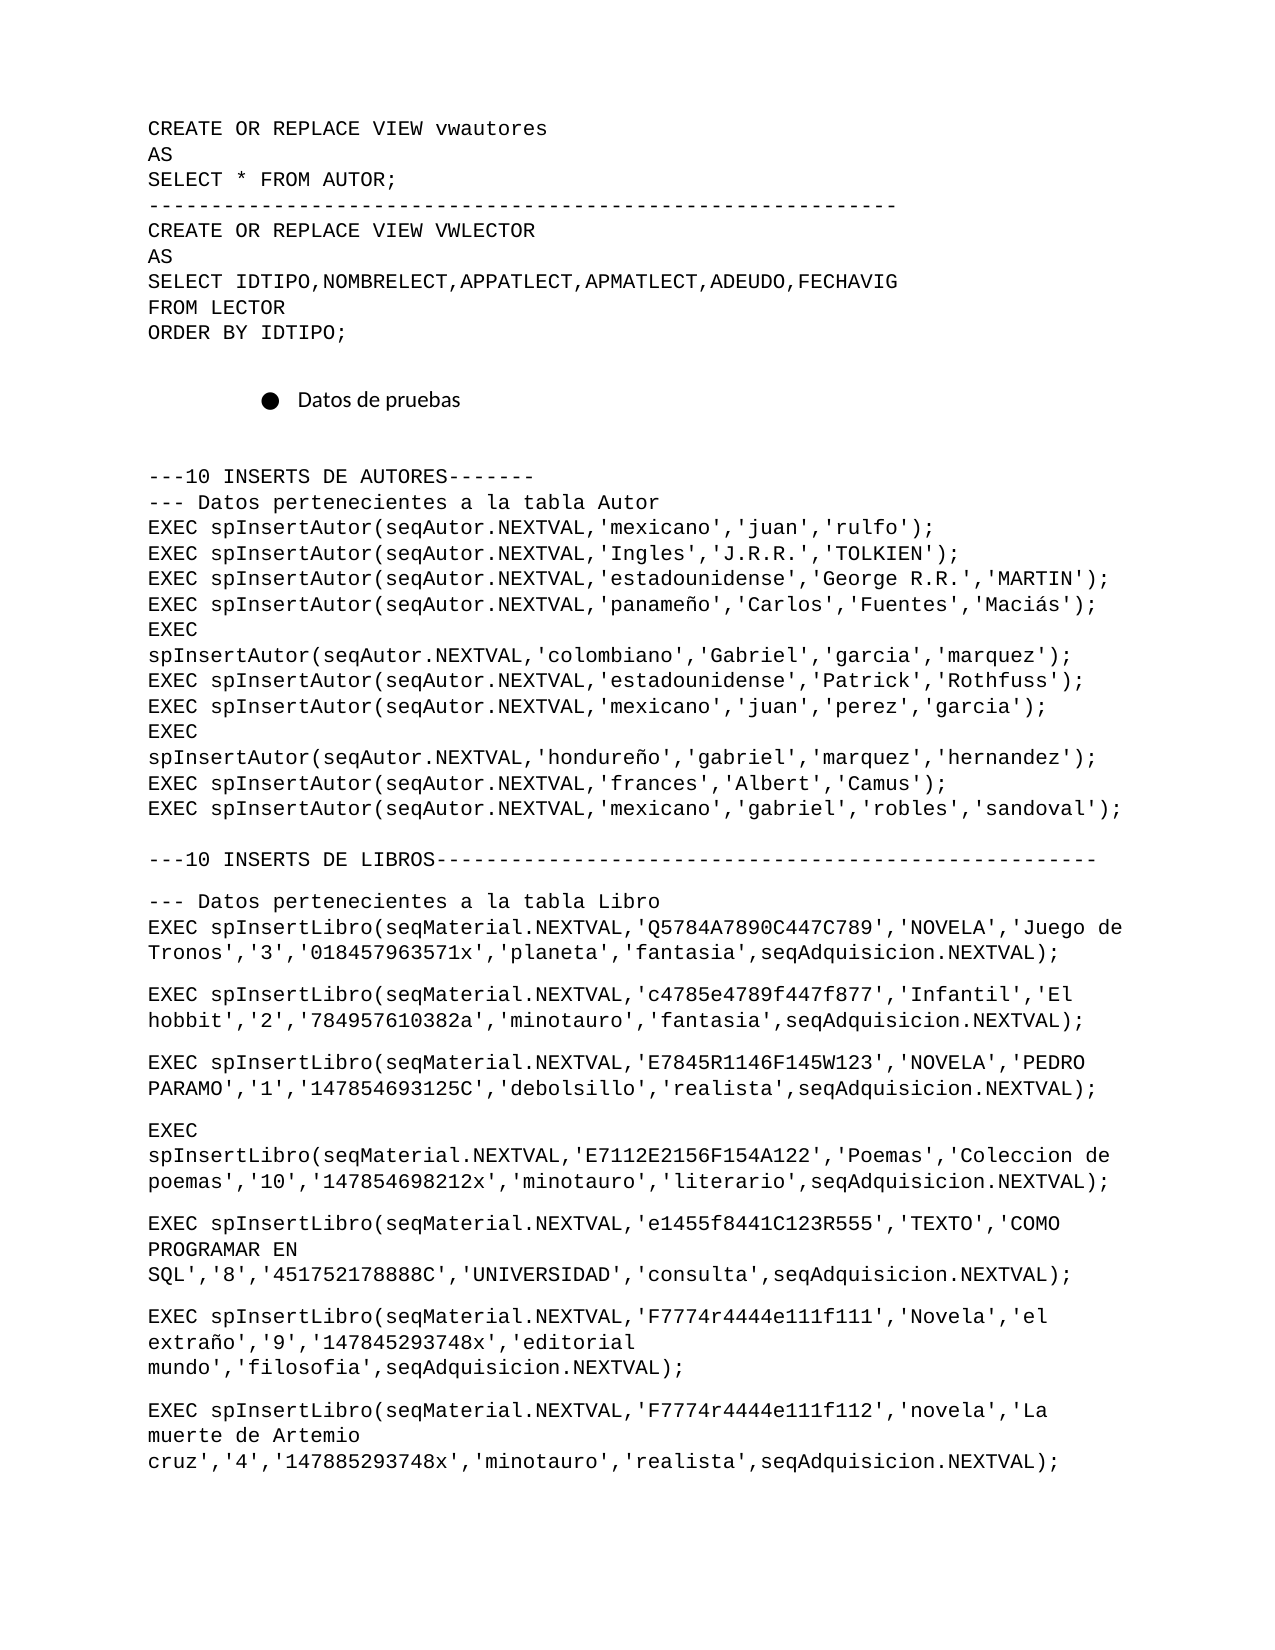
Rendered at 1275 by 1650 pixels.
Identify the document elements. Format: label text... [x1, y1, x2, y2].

text EXEC spInsertAutor(seqAutor.NEXTVAL,'panameño','Carlos','Fuentes','Maciás'); [148, 594, 1127, 617]
text EXEC spInsertLibro(seqMaterial.NEXTVAL,'e1455f8441C123R555','TEXTO','COMO PROGRAMAR EN SQL','8','451752178888C','UNIVERSIDAD','consulta',seqAdquisicion.NEXTVAL); [148, 1213, 1127, 1288]
text ---10 INSERTS DE AUTORES------- [148, 466, 1127, 490]
text EXEC spInsertLibro(seqMaterial.NEXTVAL,'Q5784A7890C447C789','NOVELA','Juego de Tronos','3','018457963571x','planeta','fantasia',seqAdquisicion.NEXTVAL); [148, 917, 1127, 966]
text AS [148, 246, 1127, 269]
text EXEC spInsertLibro(seqMaterial.NEXTVAL,'F7774r4444e111f112','novela','La muerte de Artemio cruz','4','147885293748x','minotauro','realista',seqAdquisicion.NEXTVAL); [148, 1399, 1127, 1474]
text EXEC spInsertLibro(seqMaterial.NEXTVAL,'E7112E2156F154A122','Poemas','Coleccion de poemas','10','147854698212x','minotauro','literario',seqAdquisicion.NEXTVAL); [148, 1120, 1127, 1194]
text ORDER BY IDTIPO; [148, 322, 1127, 346]
text AS [148, 144, 1127, 167]
text EXEC spInsertAutor(seqAutor.NEXTVAL,'mexicano','juan','perez','garcia'); [148, 696, 1127, 719]
text CREATE OR REPLACE VIEW vwautores [148, 118, 1127, 142]
text --- Datos pertenecientes a la tabla Libro [148, 891, 1127, 915]
text ---10 INSERTS DE LIBROS----------------------------------------------------- [148, 849, 1127, 873]
text EXEC spInsertAutor(seqAutor.NEXTVAL,'hondureño','gabriel','marquez','hernandez'); [148, 721, 1127, 771]
text CREATE OR REPLACE VIEW VWLECTOR [148, 220, 1127, 244]
text EXEC spInsertAutor(seqAutor.NEXTVAL,'estadounidense','George R.R.','MARTIN'); [148, 568, 1127, 592]
text EXEC spInsertLibro(seqMaterial.NEXTVAL,'c4785e4789f447f877','Infantil','El hobbit','2','784957610382a','minotauro','fantasia',seqAdquisicion.NEXTVAL); [148, 984, 1127, 1034]
text SELECT IDTIPO,NOMBRELECT,APPATLECT,APMATLECT,ADEUDO,FECHAVIG [148, 271, 1127, 295]
text EXEC spInsertLibro(seqMaterial.NEXTVAL,'F7774r4444e111f111','Novela','el extraño','9','147845293748x','editorial mundo','filosofia',seqAdquisicion.NEXTVAL); [148, 1306, 1127, 1381]
text EXEC spInsertAutor(seqAutor.NEXTVAL,'frances','Albert','Camus'); [148, 772, 1127, 796]
text EXEC spInsertAutor(seqAutor.NEXTVAL,'estadounidense','Patrick','Rothfuss'); [148, 670, 1127, 694]
text EXEC spInsertAutor(seqAutor.NEXTVAL,'colombiano','Gabriel','garcia','marquez'); [148, 619, 1127, 668]
text EXEC spInsertAutor(seqAutor.NEXTVAL,'Ingles','J.R.R.','TOLKIEN'); [148, 543, 1127, 566]
text EXEC spInsertAutor(seqAutor.NEXTVAL,'mexicano','gabriel','robles','sandoval'); [148, 798, 1127, 822]
text SELECT * FROM AUTOR; [148, 169, 1127, 193]
text --- Datos pertenecientes a la tabla Autor [148, 492, 1127, 515]
text FROM LECTOR [148, 297, 1127, 320]
text EXEC spInsertAutor(seqAutor.NEXTVAL,'mexicano','juan','rulfo'); [148, 517, 1127, 541]
text EXEC spInsertLibro(seqMaterial.NEXTVAL,'E7845R1146F145W123','NOVELA','PEDRO PARAMO','1','147854693125C','debolsillo','realista',seqAdquisicion.NEXTVAL); [148, 1052, 1127, 1101]
text ------------------------------------------------------------ [148, 195, 1127, 218]
